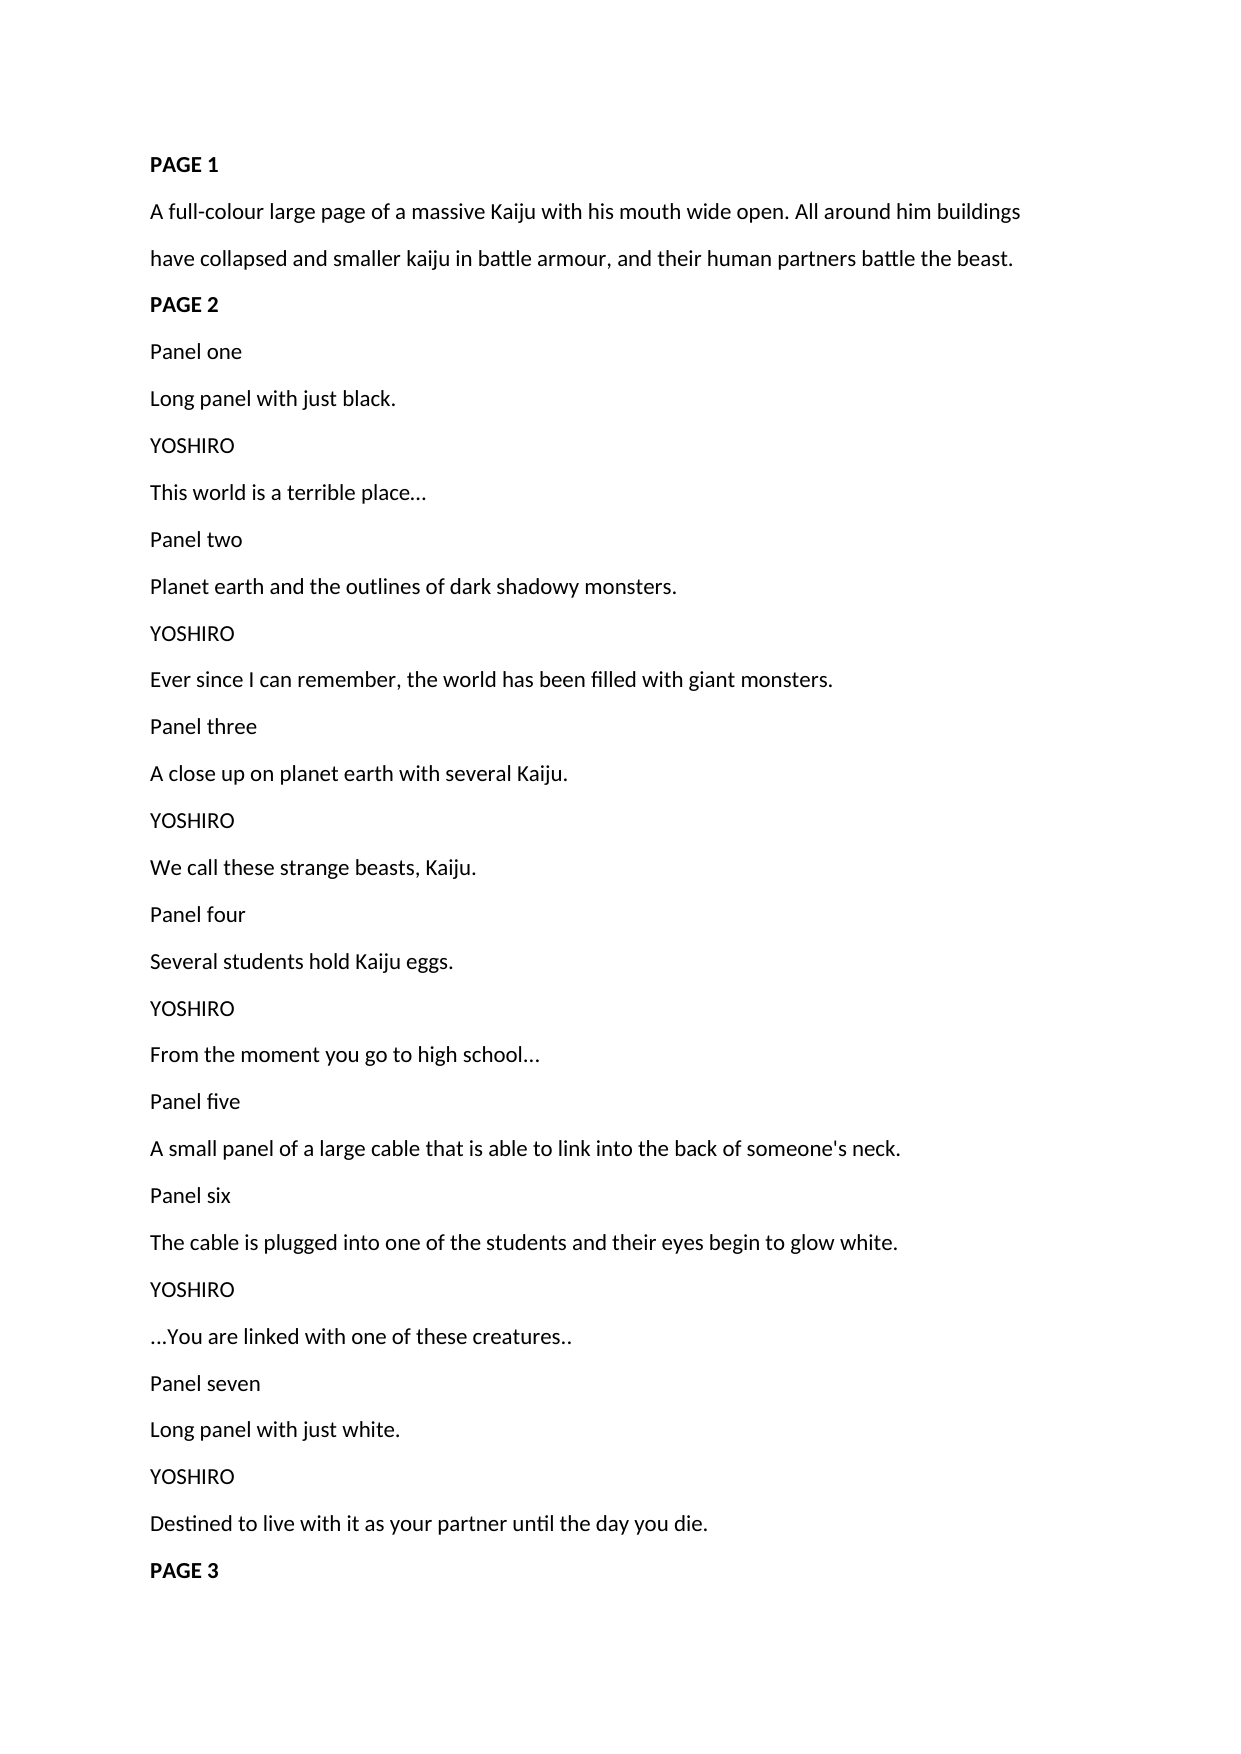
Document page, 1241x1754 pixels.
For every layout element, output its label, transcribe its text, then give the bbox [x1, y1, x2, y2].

text YOSHIRO [150, 806, 1090, 834]
text Panel three [150, 712, 1090, 741]
text have collapsed and smaller kaiju in battle armour, and their human partners battle the beast. [150, 244, 1090, 272]
text PAGE 2 [150, 291, 1090, 319]
text PAGE 3 [150, 1556, 1090, 1584]
text Several students hold Kaiju eggs. [150, 947, 1090, 975]
text YOSHIRO [150, 1462, 1090, 1491]
text Long panel with just white. [150, 1416, 1090, 1444]
text Panel five [150, 1087, 1090, 1116]
text From the moment you go to high school... [150, 1041, 1090, 1069]
text A small panel of a large cable that is able to link into the back of someone's neck. [150, 1134, 1090, 1162]
text Planet earth and the outlines of dark shadowy monsters. [150, 572, 1090, 600]
text Panel four [150, 900, 1090, 928]
text Panel two [150, 525, 1090, 553]
text YOSHIRO [150, 431, 1090, 459]
text ...You are linked with one of these creatures.. [150, 1322, 1090, 1350]
text YOSHIRO [150, 994, 1090, 1022]
text A close up on planet earth with several Kaiju. [150, 759, 1090, 787]
text Destined to live with it as your partner until the day you die. [150, 1509, 1090, 1537]
text Panel seven [150, 1369, 1090, 1397]
text Long panel with just black. [150, 384, 1090, 412]
text This world is a terrible place… [150, 478, 1090, 506]
text The cable is plugged into one of the students and their eyes begin to glow white. [150, 1228, 1090, 1256]
text A full-colour large page of a massive Kaiju with his mouth wide open. All around him buildings [150, 197, 1090, 225]
text PAGE 1 [150, 150, 1090, 178]
text Panel one [150, 337, 1090, 366]
text Ever since I can remember, the world has been filled with giant monsters. [150, 666, 1090, 694]
text Panel six [150, 1181, 1090, 1209]
text We call these strange beasts, Kaiju. [150, 853, 1090, 881]
text YOSHIRO [150, 1275, 1090, 1303]
text YOSHIRO [150, 619, 1090, 647]
